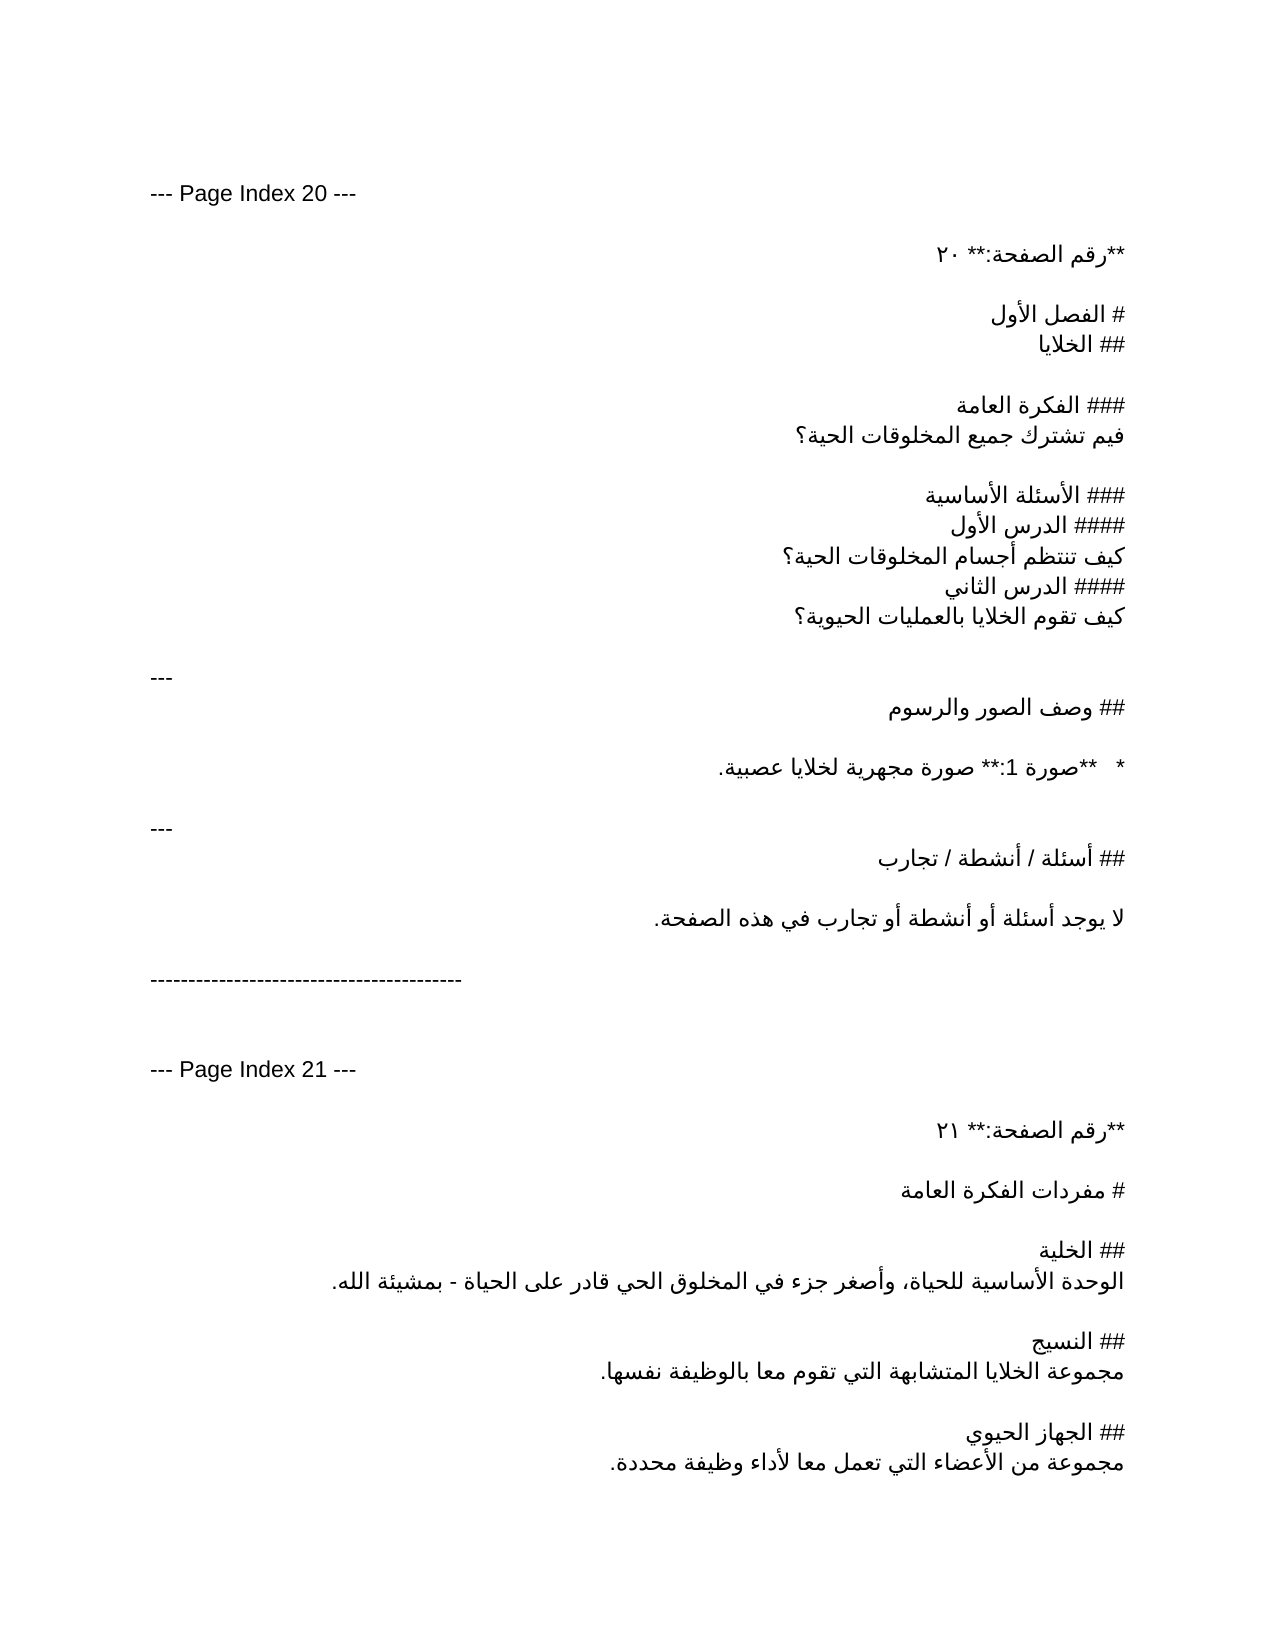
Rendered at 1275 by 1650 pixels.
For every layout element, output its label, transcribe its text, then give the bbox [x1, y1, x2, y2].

text #### الدرس الثاني [150, 573, 1125, 599]
text لا يوجد أسئلة أو أنشطة أو تجارب في هذه الصفحة. [150, 905, 1125, 932]
text **رقم الصفحة:** ٢٠ [150, 241, 1125, 267]
text ## الخلايا [150, 331, 1125, 358]
text ## الخلية [150, 1237, 1125, 1264]
text --- Page Index 21 --- [150, 1056, 1125, 1083]
text # مفردات الفكرة العامة [150, 1177, 1125, 1203]
text ## وصف الصور والرسوم [150, 694, 1125, 720]
text #### الدرس الأول [150, 512, 1125, 539]
text كيف تقوم الخلايا بالعمليات الحيوية؟ [150, 603, 1125, 629]
text ### الفكرة العامة [150, 392, 1125, 418]
text الوحدة الأساسية للحياة، وأصغر جزء في المخلوق الحي قادر على الحياة - بمشيئة الله. [150, 1268, 1125, 1294]
text * **صورة 1:** صورة مجهرية لخلايا عصبية. [150, 754, 1125, 781]
text ### الأسئلة الأساسية [150, 482, 1125, 509]
text # الفصل الأول [150, 301, 1125, 327]
text --- [150, 663, 1125, 690]
text ## الجهاز الحيوي [150, 1419, 1125, 1445]
text ## أسئلة / أنشطة / تجارب [150, 845, 1125, 871]
text مجموعة من الأعضاء التي تعمل معا لأداء وظيفة محددة. [150, 1449, 1125, 1475]
text --- [150, 814, 1125, 841]
text كيف تنتظم أجسام المخلوقات الحية؟ [150, 543, 1125, 569]
text فيم تشترك جميع المخلوقات الحية؟ [150, 422, 1125, 448]
text مجموعة الخلايا المتشابهة التي تقوم معا بالوظيفة نفسها. [150, 1358, 1125, 1385]
text --- Page Index 20 --- [150, 180, 1125, 207]
text ----------------------------------------- [150, 966, 1125, 992]
text ## النسيج [150, 1328, 1125, 1354]
text **رقم الصفحة:** ٢١ [150, 1117, 1125, 1143]
